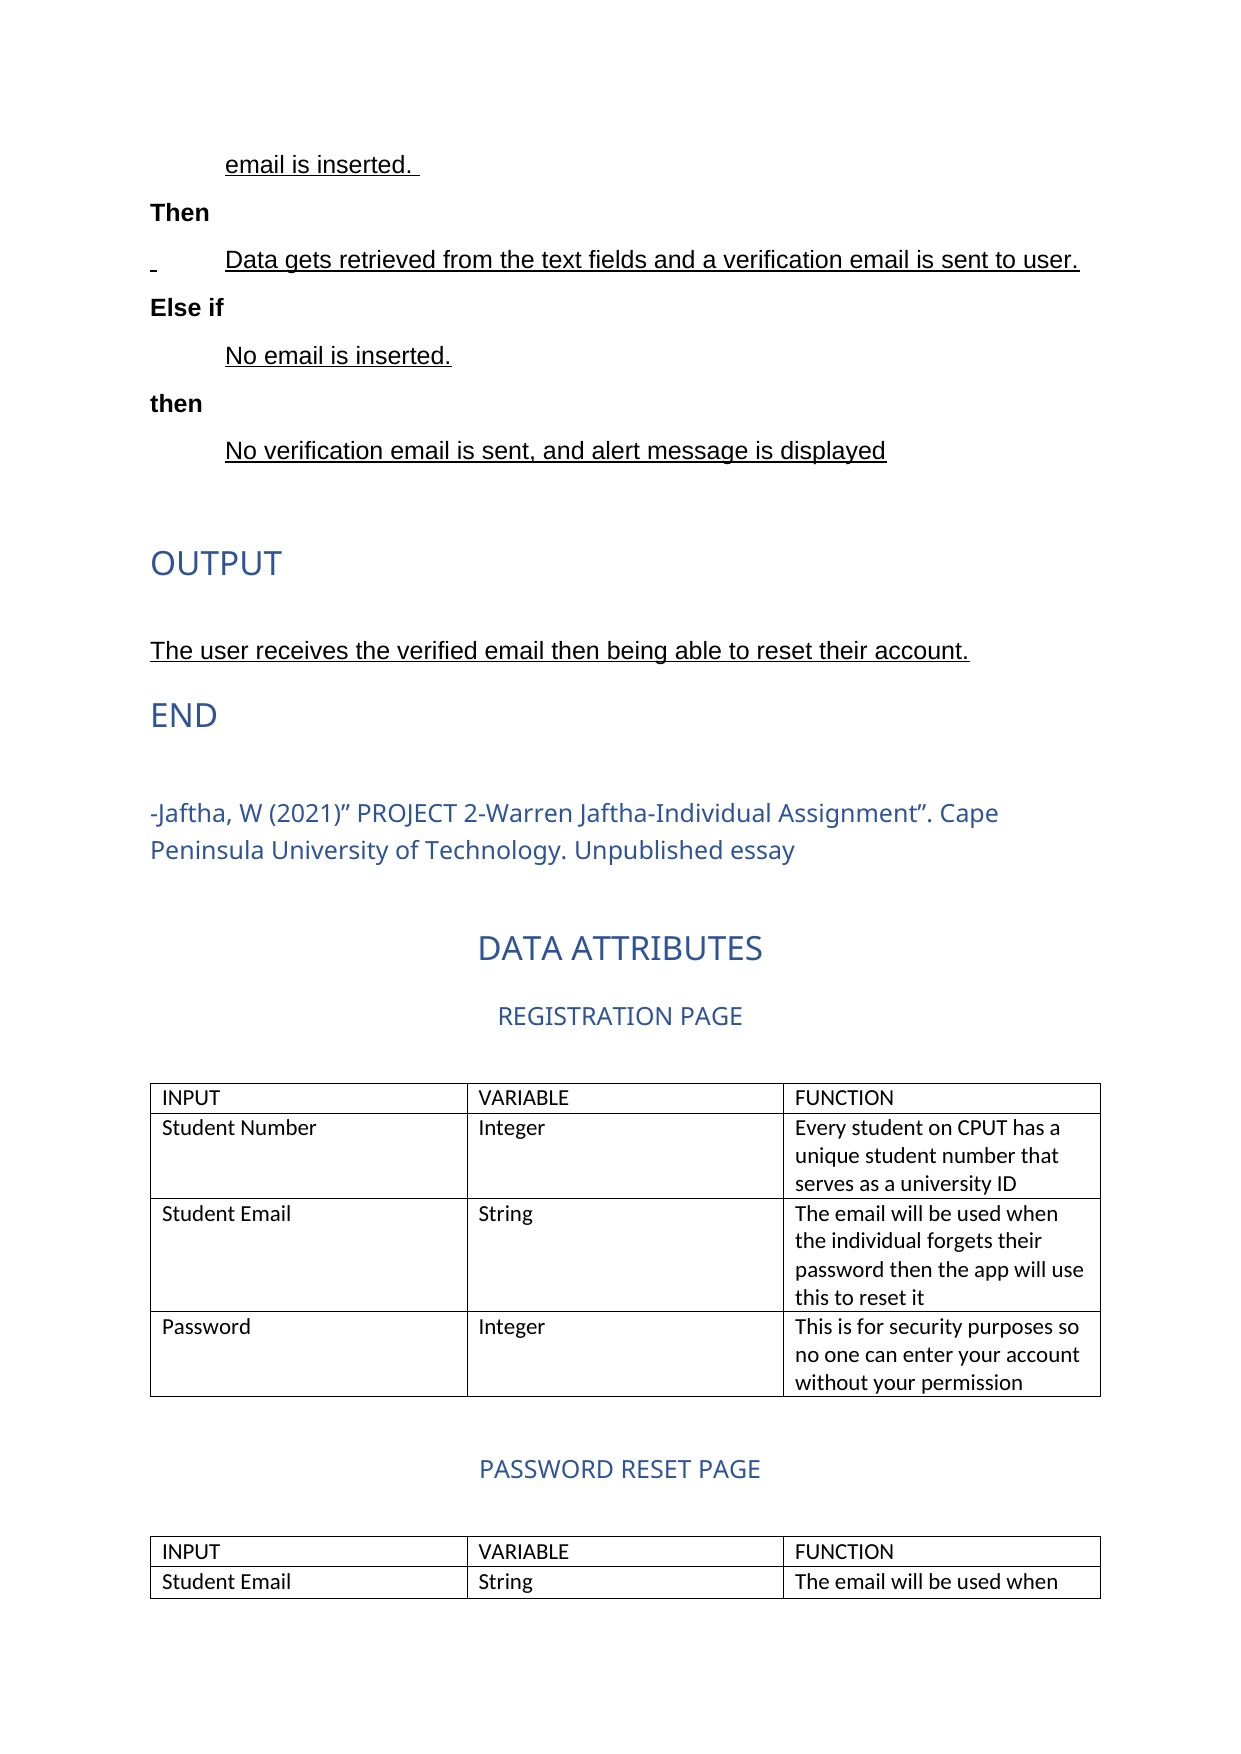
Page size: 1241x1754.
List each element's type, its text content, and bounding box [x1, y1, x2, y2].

subtitle -Jaftha, W (2021)” PROJECT 2-Warren Jaftha-Individual Assignment”. Cape Peninsula University of Technology. Unpublished essay [150, 796, 1090, 867]
table_header VARIABLE [468, 1084, 783, 1112]
table_header INPUT [151, 1084, 467, 1112]
table_header VARIABLE [468, 1537, 783, 1566]
text The user receives the verified email then being able to reset their account. [150, 636, 1090, 664]
subtitle PASSWORD RESET PAGE [150, 1452, 1090, 1486]
table_cell Student Email [151, 1199, 467, 1311]
subtitle REGISTRATION PAGE [150, 999, 1090, 1033]
table_cell Student Number [151, 1114, 467, 1198]
table_cell Password [151, 1312, 467, 1396]
table_cell Integer [468, 1312, 783, 1396]
table_header FUNCTION [784, 1537, 1100, 1566]
table_cell Every student on CPUT has a unique student number that serves as a university ID [784, 1114, 1100, 1198]
text then [150, 388, 1090, 417]
text No email is inserted. [150, 341, 1090, 369]
text No verification email is sent, and alert message is displayed [150, 436, 1090, 465]
subtitle DATA ATTRIBUTES [150, 925, 1090, 970]
text Data gets retrieved from the text fields and a verification email is sent to user. [150, 245, 1090, 274]
table_cell This is for security purposes so no one can enter your account without your permission [784, 1312, 1100, 1396]
text Then [150, 198, 1090, 226]
text Else if [150, 293, 1090, 322]
table_header INPUT [151, 1537, 467, 1566]
table_header FUNCTION [784, 1084, 1100, 1112]
table_cell String [468, 1567, 783, 1597]
table_cell Integer [468, 1114, 783, 1198]
table_cell The email will be used when the individual forgets their password then the app will use this to reset it [784, 1199, 1100, 1311]
text email is inserted. [150, 150, 1090, 179]
table_cell String [468, 1199, 783, 1311]
subtitle END [150, 692, 1090, 737]
subtitle OUTPUT [150, 540, 1090, 585]
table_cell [784, 1567, 1100, 1597]
table_cell Student Email [151, 1567, 467, 1597]
